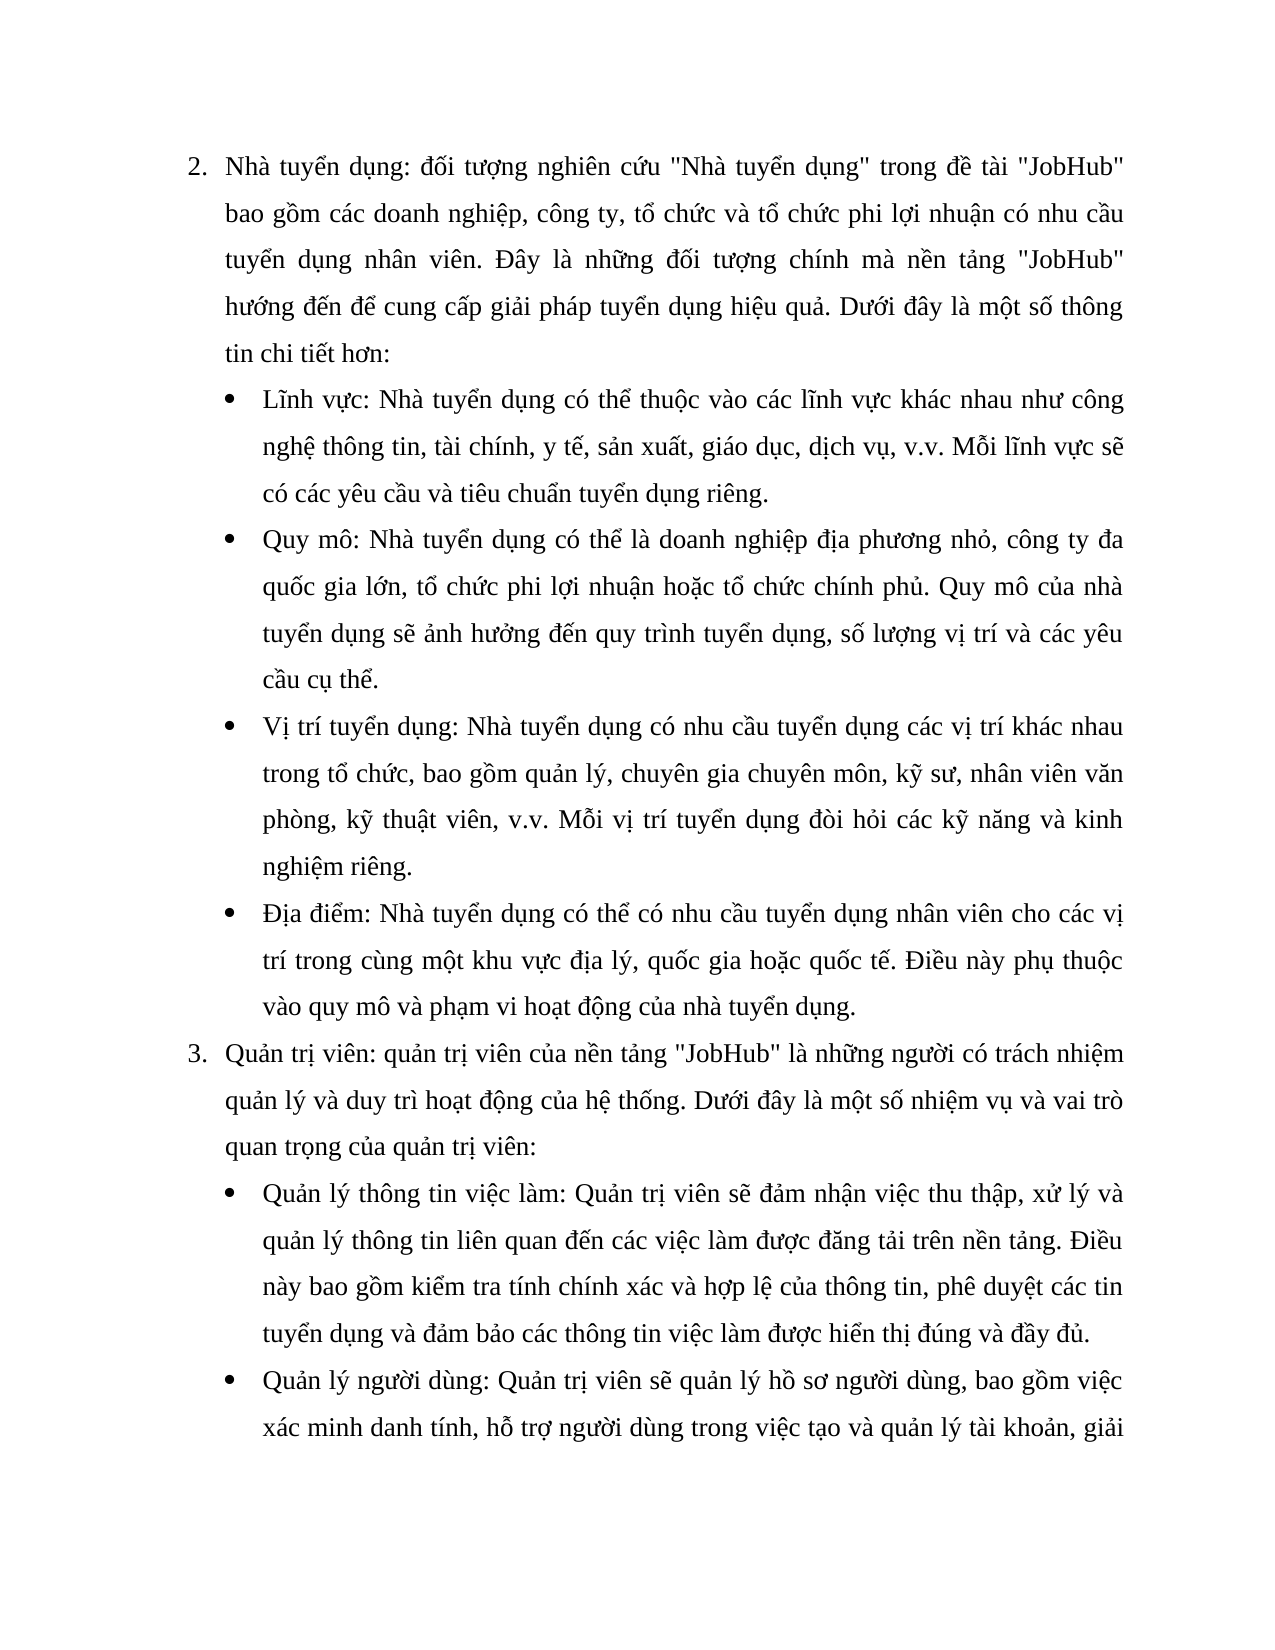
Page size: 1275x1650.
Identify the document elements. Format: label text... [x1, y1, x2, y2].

list Quản lý thông tin việc làm: Quản trị viên sẽ đảm nhận việc thu thập, xử lý và quản lý thông tin liên quan đến các việc làm được đăng tải trên nền tảng. Điều này bao gồm kiểm tra tính chính xác và hợp lệ của thông tin, phê duyệt các tin tuyển dụng và đảm bảo các thông tin việc làm được hiển thị đúng và đầy đủ. [225, 1177, 1125, 1348]
list Nhà tuyển dụng: đối tượng nghiên cứu "Nhà tuyển dụng" trong đề tài "JobHub" bao gồm các doanh nghiệp, công ty, tổ chức và tổ chức phi lợi nhuận có nhu cầu tuyển dụng nhân viên. Đây là những đối tượng chính mà nền tảng "JobHub" hướng đến để cung cấp giải pháp tuyển dụng hiệu quả. Dưới đây là một số thông tin chi tiết hơn: [187, 150, 1125, 368]
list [225, 1364, 1125, 1442]
list Quản trị viên: quản trị viên của nền tảng "JobHub" là những người có trách nhiệm quản lý và duy trì hoạt động của hệ thống. Dưới đây là một số nhiệm vụ và vai trò quan trọng của quản trị viên: [187, 1037, 1125, 1162]
list Địa điểm: Nhà tuyển dụng có thể có nhu cầu tuyển dụng nhân viên cho các vị trí trong cùng một khu vực địa lý, quốc gia hoặc quốc tế. Điều này phụ thuộc vào quy mô và phạm vi hoạt động của nhà tuyển dụng. [225, 897, 1125, 1022]
list Lĩnh vực: Nhà tuyển dụng có thể thuộc vào các lĩnh vực khác nhau như công nghệ thông tin, tài chính, y tế, sản xuất, giáo dục, dịch vụ, v.v. Mỗi lĩnh vực sẽ có các yêu cầu và tiêu chuẩn tuyển dụng riêng. [225, 383, 1125, 508]
list Quy mô: Nhà tuyển dụng có thể là doanh nghiệp địa phương nhỏ, công ty đa quốc gia lớn, tổ chức phi lợi nhuận hoặc tổ chức chính phủ. Quy mô của nhà tuyển dụng sẽ ảnh hưởng đến quy trình tuyển dụng, số lượng vị trí và các yêu cầu cụ thể. [225, 523, 1125, 695]
list Vị trí tuyển dụng: Nhà tuyển dụng có nhu cầu tuyển dụng các vị trí khác nhau trong tổ chức, bao gồm quản lý, chuyên gia chuyên môn, kỹ sư, nhân viên văn phòng, kỹ thuật viên, v.v. Mỗi vị trí tuyển dụng đòi hỏi các kỹ năng và kinh nghiệm riêng. [225, 710, 1125, 881]
